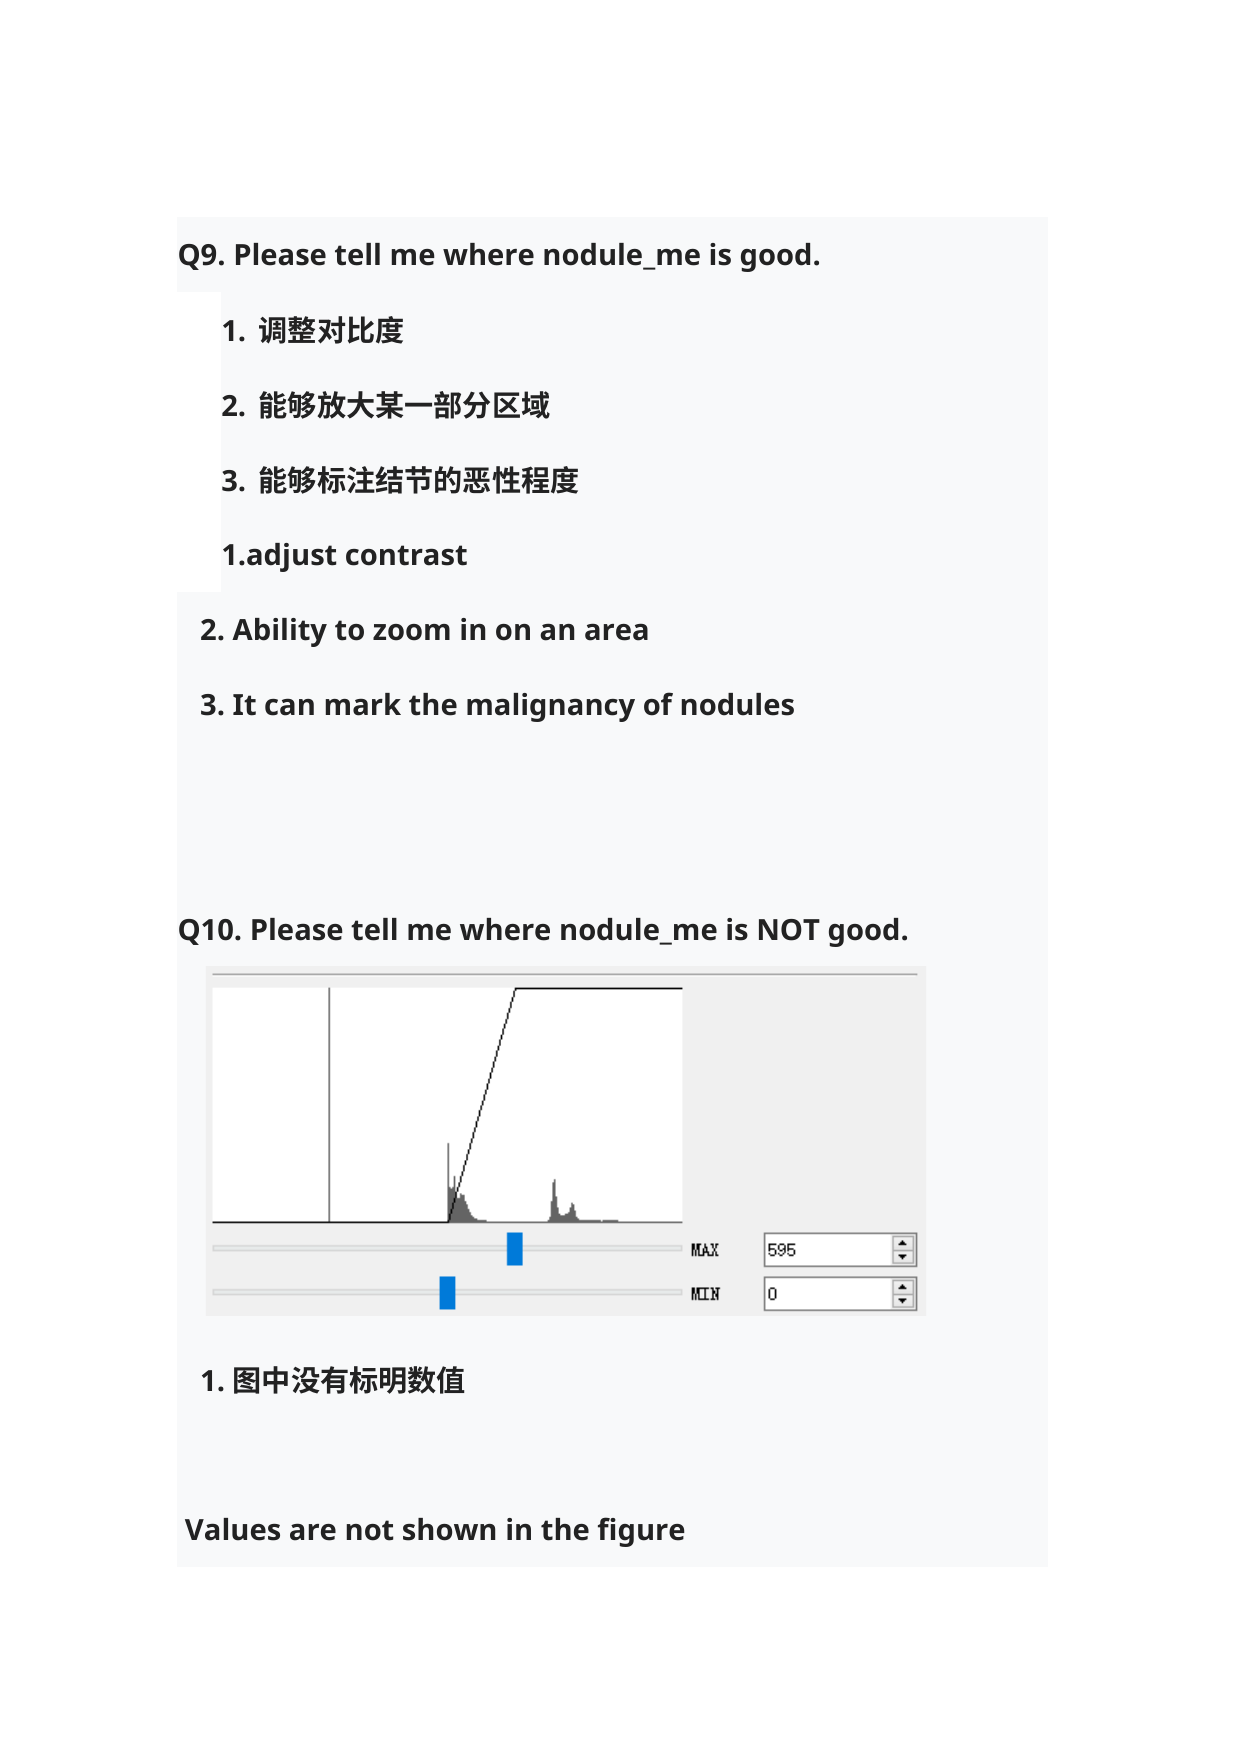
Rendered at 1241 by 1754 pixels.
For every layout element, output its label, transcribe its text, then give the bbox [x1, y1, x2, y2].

text Values are not shown in the figure [177, 1492, 1048, 1567]
picture [205, 966, 927, 1316]
list 调整对比度 [221, 292, 1048, 367]
text Q10. Please tell me where nodule_me is NOT good. [177, 892, 1048, 967]
text 1.adjust contrast [221, 517, 1048, 592]
text 1. 图中没有标明数值 [177, 1342, 1048, 1417]
text 2. Ability to zoom in on an area [177, 592, 1048, 667]
list 能够标注结节的恶性程度 [221, 442, 1048, 517]
list 能够放大某一部分区域 [221, 367, 1048, 442]
text Q9. Please tell me where nodule_me is good. [177, 217, 1048, 292]
text 3. It can mark the malignancy of nodules [177, 667, 1048, 742]
